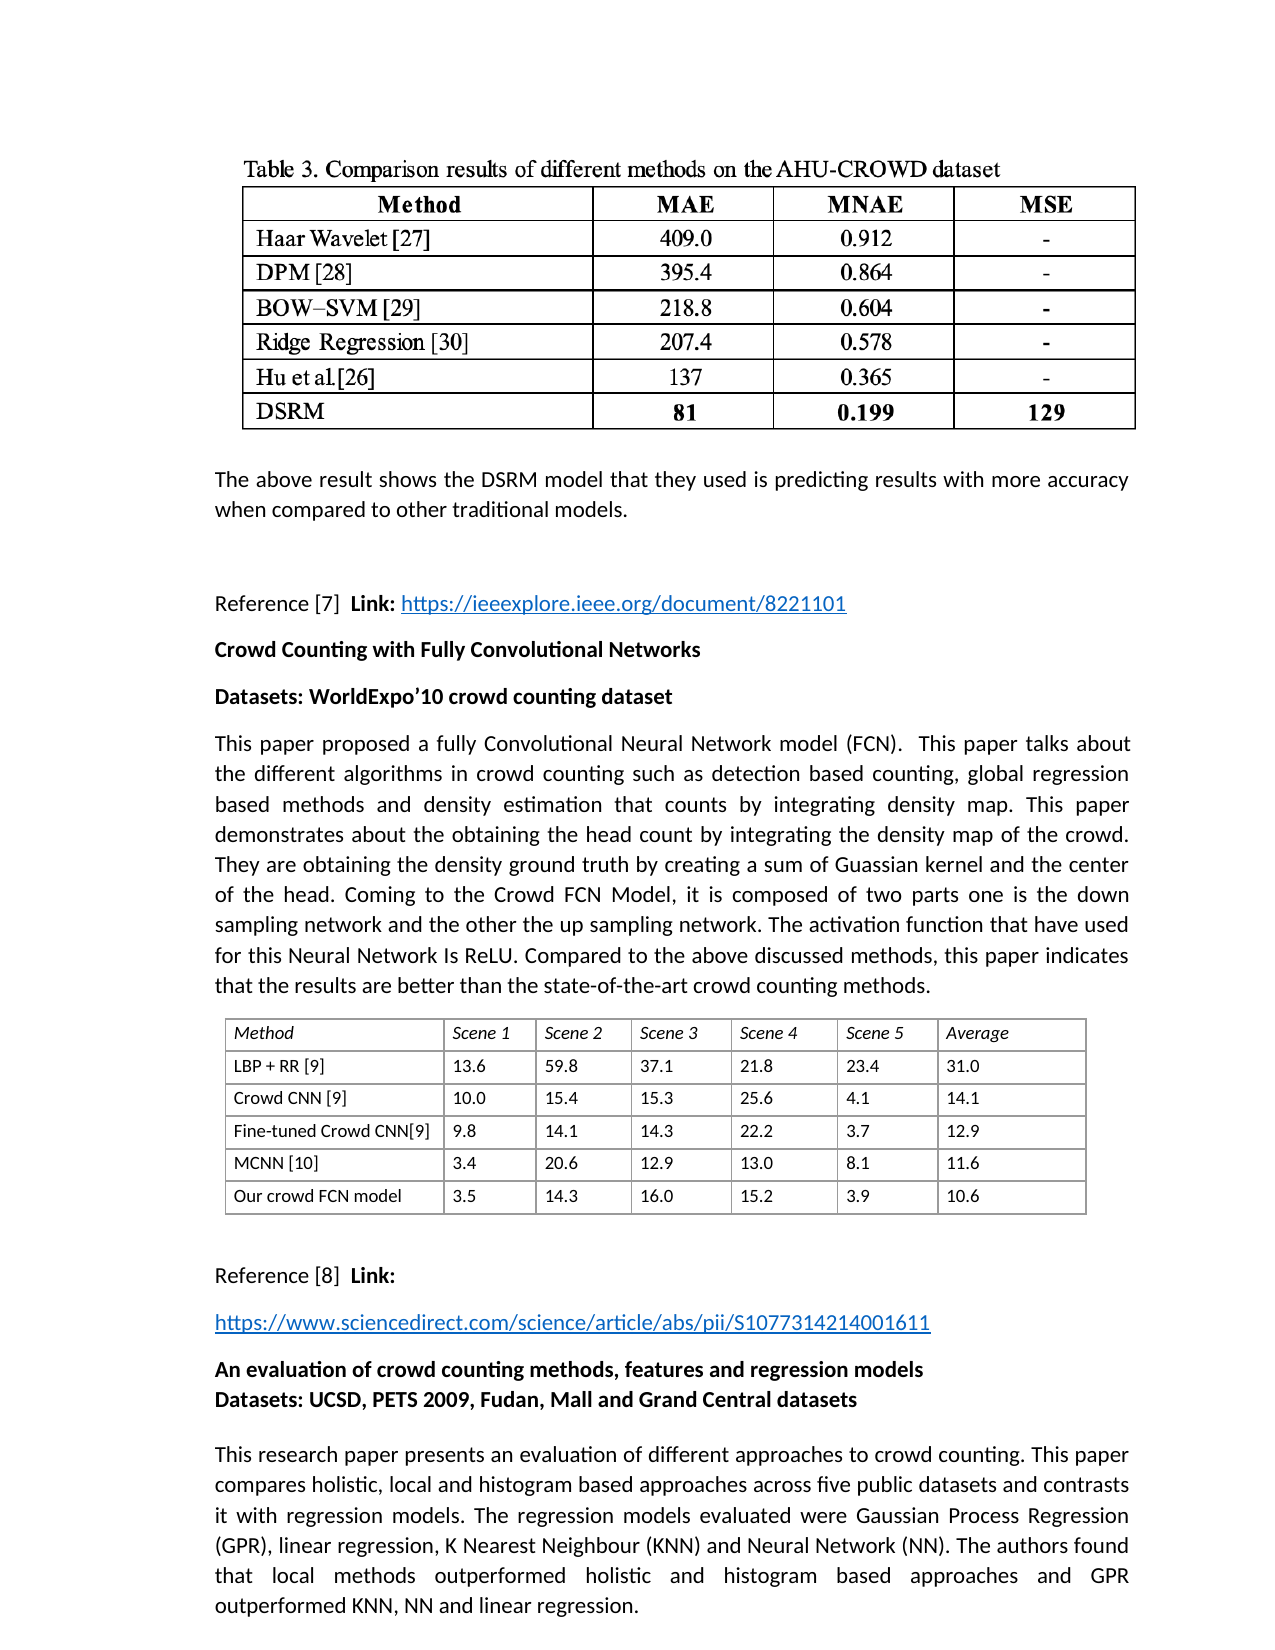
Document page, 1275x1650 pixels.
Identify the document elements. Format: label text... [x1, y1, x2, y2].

table_cell 15.4 [537, 1085, 631, 1115]
table_cell 12.9 [632, 1150, 731, 1180]
table_cell 25.6 [732, 1085, 837, 1115]
text Reference [8] Link: [139, 1261, 1131, 1289]
table_cell 9.8 [445, 1117, 535, 1148]
table_cell 31.0 [939, 1052, 1085, 1083]
text An evaluation of crowd counting methods, features and regression models [214, 1355, 1131, 1383]
table_cell 8.1 [838, 1150, 937, 1180]
table_header Scene 3 [632, 1020, 731, 1050]
table_cell 3.9 [838, 1182, 937, 1213]
table_cell 20.6 [537, 1150, 631, 1180]
table_cell 3.4 [445, 1150, 535, 1180]
table_cell LBP + RR [9] [226, 1052, 443, 1083]
text This paper proposed a fully Convolutional Neural Network model (FCN). This paper talks about the different algorithms in crowd counting such as detection based counting, global regression based methods and density estimation that counts by integrating density map. This paper demonstrates about the obtaining the head count by integrating the density map of the crowd. They are obtaining the density ground truth by creating a sum of Guassian kernel and the center of the head. Coming to the Crowd FCN Model, it is composed of two parts one is the down sampling network and the other the up sampling network. The activation function that have used for this Neural Network Is ReLU. Compared to the above discussed methods, this paper indicates that the results are better than the state-of-the-art crowd counting methods. [214, 729, 1131, 999]
table_cell 13.0 [732, 1150, 837, 1180]
table_cell 14.1 [537, 1117, 631, 1148]
text Crowd Counting with Fully Convolutional Networks [214, 636, 1131, 663]
table_cell 22.2 [732, 1117, 837, 1148]
table_cell Fine-tuned Crowd CNN[9] [226, 1117, 443, 1148]
table_cell MCNN [10] [226, 1150, 443, 1180]
table_cell 14.3 [537, 1182, 631, 1213]
table_cell 15.3 [632, 1085, 731, 1115]
table_header Method [226, 1020, 443, 1050]
text This research paper presents an evaluation of different approaches to crowd counting. This paper compares holistic, local and histogram based approaches across five public datasets and contrasts it with regression models. The regression models evaluated were Gaussian Process Regression (GPR), linear regression, K Nearest Neighbour (KNN) and Neural Network (NN). The authors found that local methods outperformed holistic and histogram based approaches and GPR outperformed KNN, NN and linear regression. [214, 1440, 1131, 1619]
picture [214, 154, 1155, 446]
text The above result shows the DSRM model that they used is predicting results with more accuracy when compared to other traditional models. [214, 465, 1131, 523]
table_cell 14.3 [632, 1117, 731, 1148]
table_cell 3.7 [838, 1117, 937, 1148]
table_cell 11.6 [939, 1150, 1085, 1180]
table_cell 12.9 [939, 1117, 1085, 1148]
table_header Scene 1 [445, 1020, 535, 1050]
text https://www.sciencedirect.com/science/article/abs/pii/S1077314214001611 [139, 1308, 1131, 1336]
table_cell 3.5 [445, 1182, 535, 1213]
table_cell 15.2 [732, 1182, 837, 1213]
table_cell 21.8 [732, 1052, 837, 1083]
text Datasets: WorldExpo’10 crowd counting dataset [214, 682, 1131, 710]
table_cell 16.0 [632, 1182, 731, 1213]
table_cell 37.1 [632, 1052, 731, 1083]
table_cell Our crowd FCN model [226, 1182, 443, 1213]
table_cell 23.4 [838, 1052, 937, 1083]
table_cell 4.1 [838, 1085, 937, 1115]
table_cell 59.8 [537, 1052, 631, 1083]
table_header Scene 2 [537, 1020, 631, 1050]
table_header Scene 4 [732, 1020, 837, 1050]
table_header Scene 5 [838, 1020, 937, 1050]
table_cell 10.6 [939, 1182, 1085, 1213]
table_cell 13.6 [445, 1052, 535, 1083]
text Datasets: UCSD, PETS 2009, Fudan, Mall and Grand Central datasets [214, 1385, 1131, 1413]
table_header Average [939, 1020, 1085, 1050]
table_cell Crowd CNN [9] [226, 1085, 443, 1115]
table_cell 14.1 [939, 1085, 1085, 1115]
text Reference [7] Link: https://ieeexplore.ieee.org/document/8221101 [214, 589, 1131, 617]
table_cell 10.0 [445, 1085, 535, 1115]
